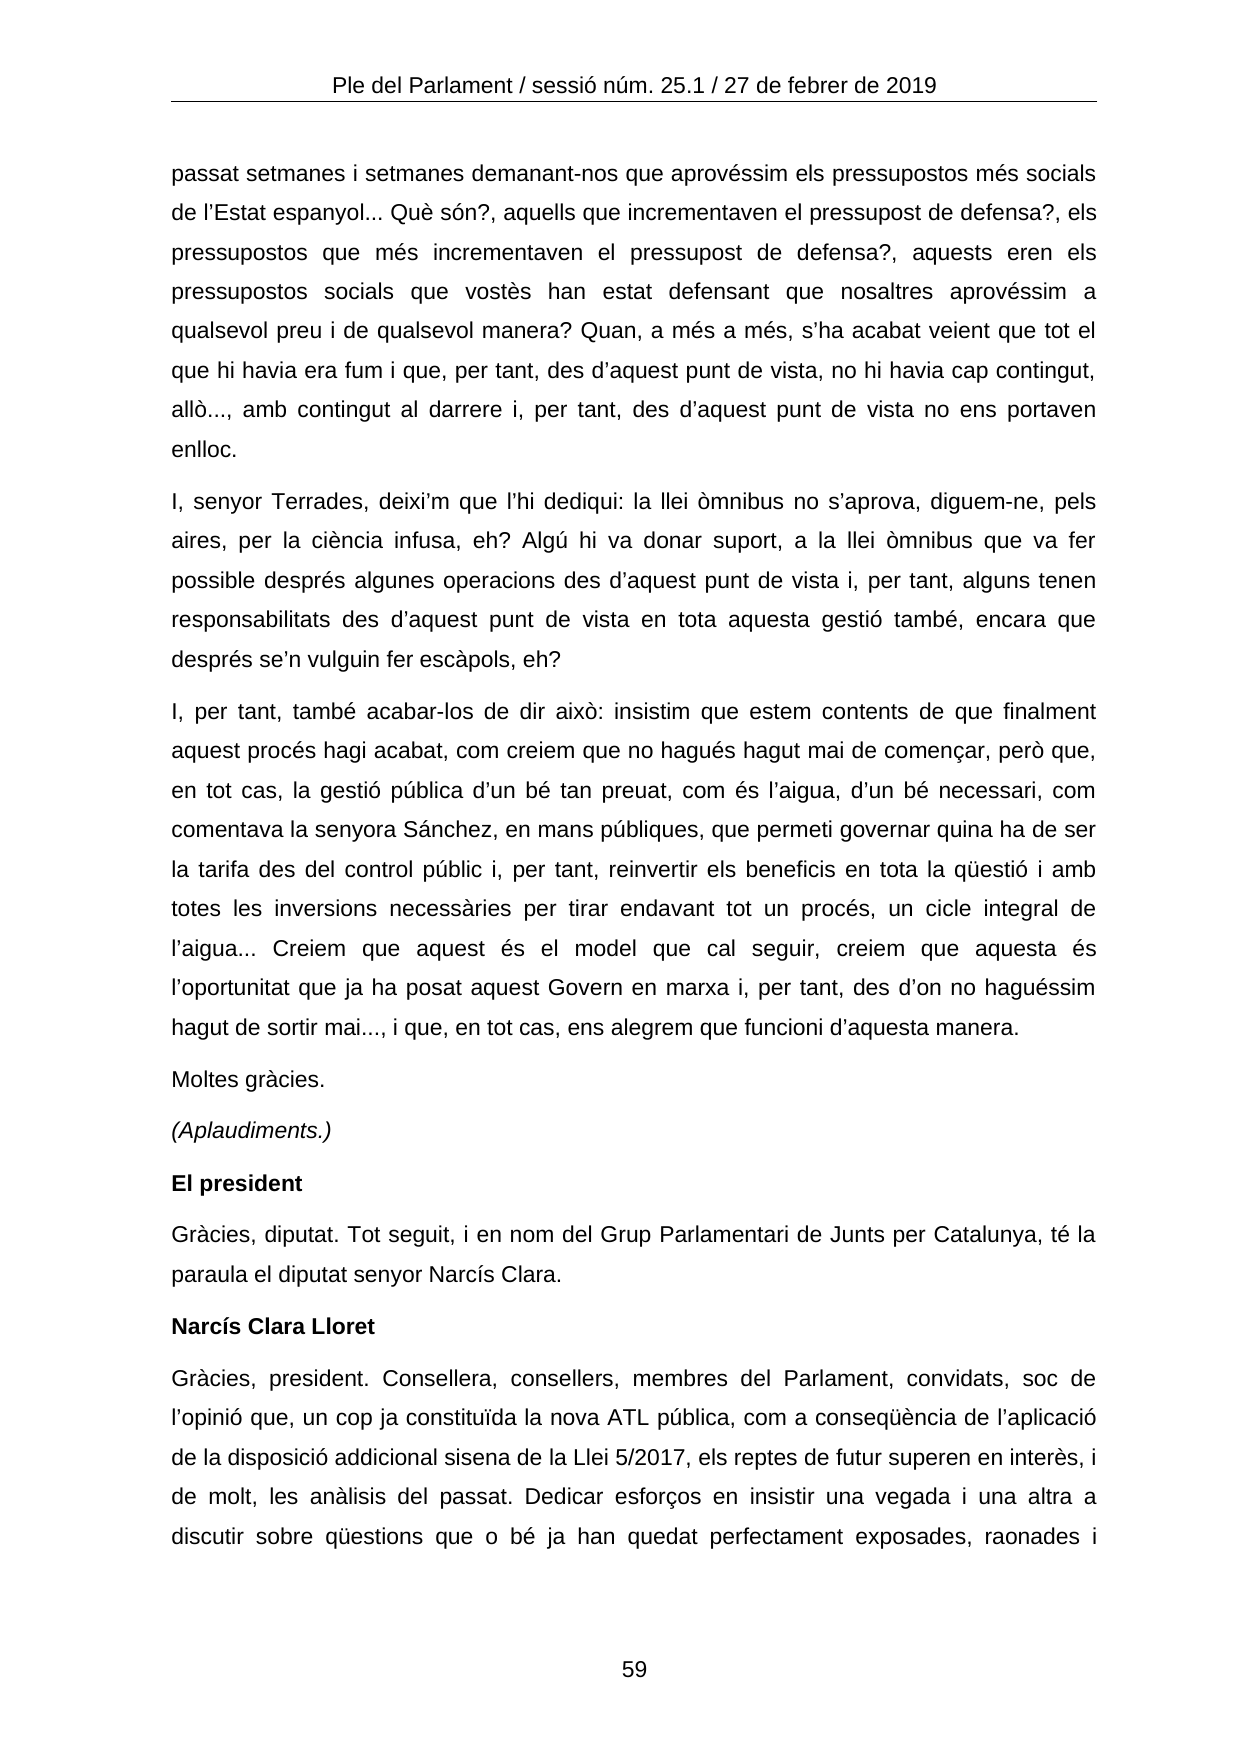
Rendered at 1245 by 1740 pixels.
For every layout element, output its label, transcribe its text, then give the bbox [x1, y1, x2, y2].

text (Aplaudiments.) [171, 1117, 1097, 1144]
text Narcís Clara Lloret [171, 1313, 1097, 1339]
text I, per tant, també acabar-los de dir això: insistim que estem contents de que finalment aquest procés hagi acabat, com creiem que no hagués hagut mai de començar, però que, en tot cas, la gestió pública d’un bé tan preuat, com és l’aigua, d’un bé necessari, com comentava la senyora Sánchez, en mans públiques, que permeti governar quina ha de ser la tarifa des del control públic i, per tant, reinvertir els beneficis en tota la qüestió i amb totes les inversions necessàries per tirar endavant tot un procés, un cicle integral de l’aigua... Creiem que aquest és el model que cal seguir, creiem que aquesta és l’oportunitat que ja ha posat aquest Govern en marxa i, per tant, des d’on no haguéssim hagut de sortir mai..., i que, en tot cas, ens alegrem que funcioni d’aquesta manera. [171, 698, 1097, 1040]
text Moltes gràcies. [171, 1066, 1097, 1092]
text Gràcies, diputat. Tot seguit, i en nom del Grup Parlamentari de Junts per Catalunya, té la paraula el diputat senyor Narcís Clara. [171, 1221, 1097, 1287]
text I, senyor Terrades, deixi’m que l’hi dediqui: la llei òmnibus no s’aprova, diguem-ne, pels aires, per la ciència infusa, eh? Algú hi va donar suport, a la llei òmnibus que va fer possible després algunes operacions des d’aquest punt de vista i, per tant, alguns tenen responsabilitats des d’aquest punt de vista en tota aquesta gestió també, encara que després se’n vulguin fer escàpols, eh? [171, 488, 1097, 672]
text El president [171, 1169, 1097, 1196]
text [171, 1365, 1097, 1549]
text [171, 159, 1097, 462]
